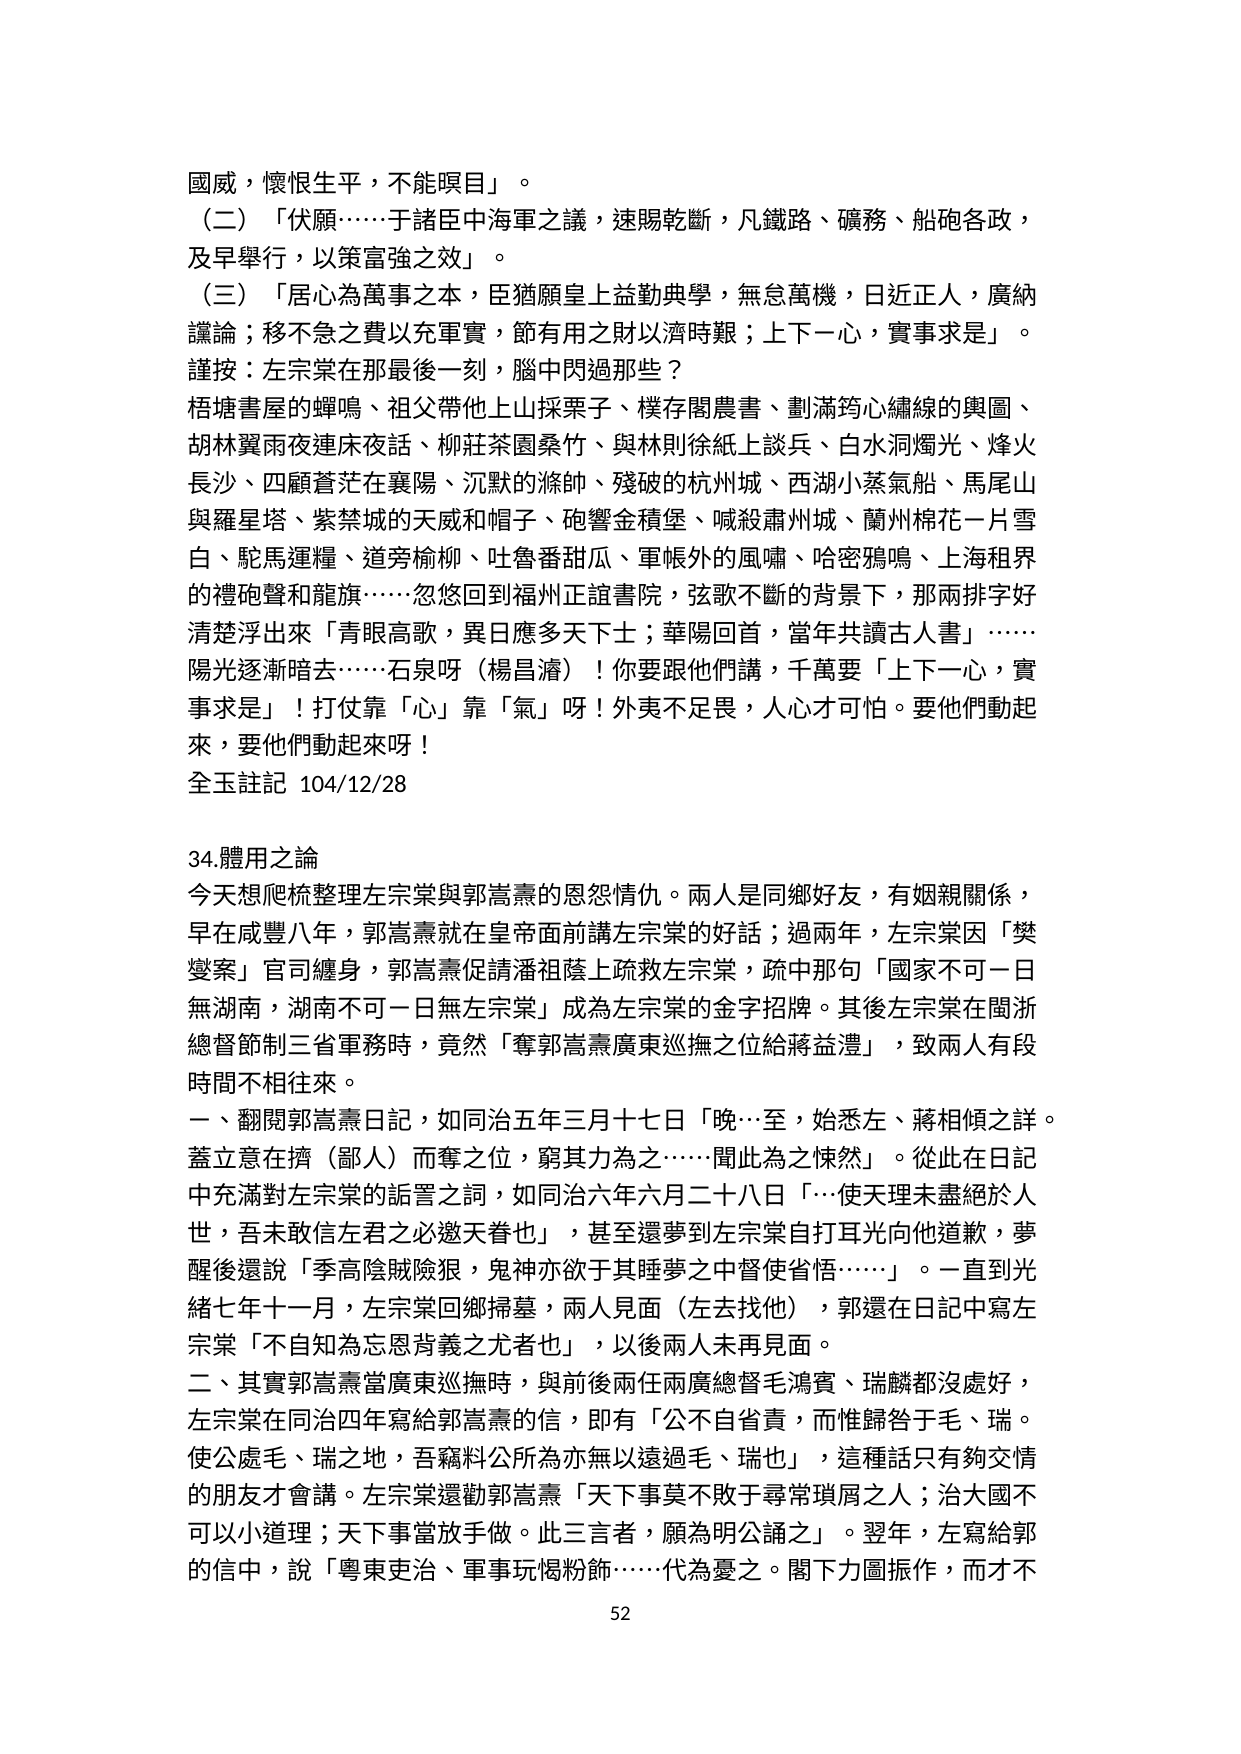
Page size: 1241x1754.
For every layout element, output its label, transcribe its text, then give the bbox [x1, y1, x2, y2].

text 謹按：左宗棠在那最後一刻，腦中閃過那些？ [187, 350, 1053, 387]
text 梧塘書屋的蟬鳴、祖父帶他上山採栗子、樸存閣農書、劃滿筠心繡線的輿圖、胡林翼雨夜連床夜話、柳莊茶園桑竹、與林則徐紙上談兵、白水洞燭光、烽火長沙、四顧蒼茫在襄陽、沉默的滌帥、殘破的杭州城、西湖小蒸氣船、馬尾山與羅星塔、紫禁城的天威和帽子、砲響金積堡、喊殺肅州城、蘭州棉花ㄧ片雪白、駝馬運糧、道旁榆柳、吐魯番甜瓜、軍帳外的風嘯、哈密鴉鳴、上海租界的禮砲聲和龍旗⋯⋯忽悠回到福州正誼書院，弦歌不斷的背景下，那兩排字好清楚浮出來「青眼高歌，異日應多天下士；華陽回首，當年共讀古人書」⋯⋯陽光逐漸暗去⋯⋯石泉呀（楊昌𤀹）！你要跟他們講，千萬要「上下一心，實事求是」！打仗靠「心」靠「氣」呀！外夷不足畏，人心才可怕。要他們動起來，要他們動起來呀！ [187, 387, 1053, 762]
text （二）「伏願⋯⋯于諸臣中海軍之議，速賜乾斷，凡鐵路、礦務、船砲各政，及早舉行，以策富強之效」。 [187, 200, 1053, 275]
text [187, 1362, 1053, 1587]
text 全玉註記 104/12/28 [187, 762, 1053, 800]
text ㄧ、翻閱郭嵩燾日記，如同治五年三月十七日「晚⋯至，始悉左、蔣相傾之詳。蓋立意在擠（鄙人）而奪之位，窮其力為之⋯⋯聞此為之悚然」。從此在日記中充滿對左宗棠的詬詈之詞，如同治六年六月二十八日「⋯使天理未盡絕於人世，吾未敢信左君之必邀天眷也」，甚至還夢到左宗棠自打耳光向他道歉，夢醒後還說「季高陰賊險狠，鬼神亦欲于其睡夢之中督使省悟⋯⋯」。ㄧ直到光緒七年十一月，左宗棠回鄉掃墓，兩人見面（左去找他），郭還在日記中寫左宗棠「不自知為忘恩背義之尤者也」，以後兩人未再見面。 [187, 1100, 1053, 1362]
text （三）「居心為萬事之本，臣猶願皇上益勤典學，無怠萬機，日近正人，廣納讜論；移不急之費以充軍實，節有用之財以濟時艱；上下ㄧ心，實事求是」。 [187, 275, 1053, 350]
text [187, 162, 1053, 200]
text 今天想爬梳整理左宗棠與郭嵩燾的恩怨情仇。兩人是同鄉好友，有姻親關係，早在咸豐八年，郭嵩燾就在皇帝面前講左宗棠的好話；過兩年，左宗棠因「樊燮案」官司纏身，郭嵩燾促請潘祖蔭上疏救左宗棠，疏中那句「國家不可ㄧ日無湖南，湖南不可ㄧ日無左宗棠」成為左宗棠的金字招牌。其後左宗棠在閩浙總督節制三省軍務時，竟然「奪郭嵩燾廣東巡撫之位給蔣益澧」，致兩人有段時間不相往來。 [187, 875, 1053, 1100]
text 34.體用之論 [187, 837, 1053, 875]
